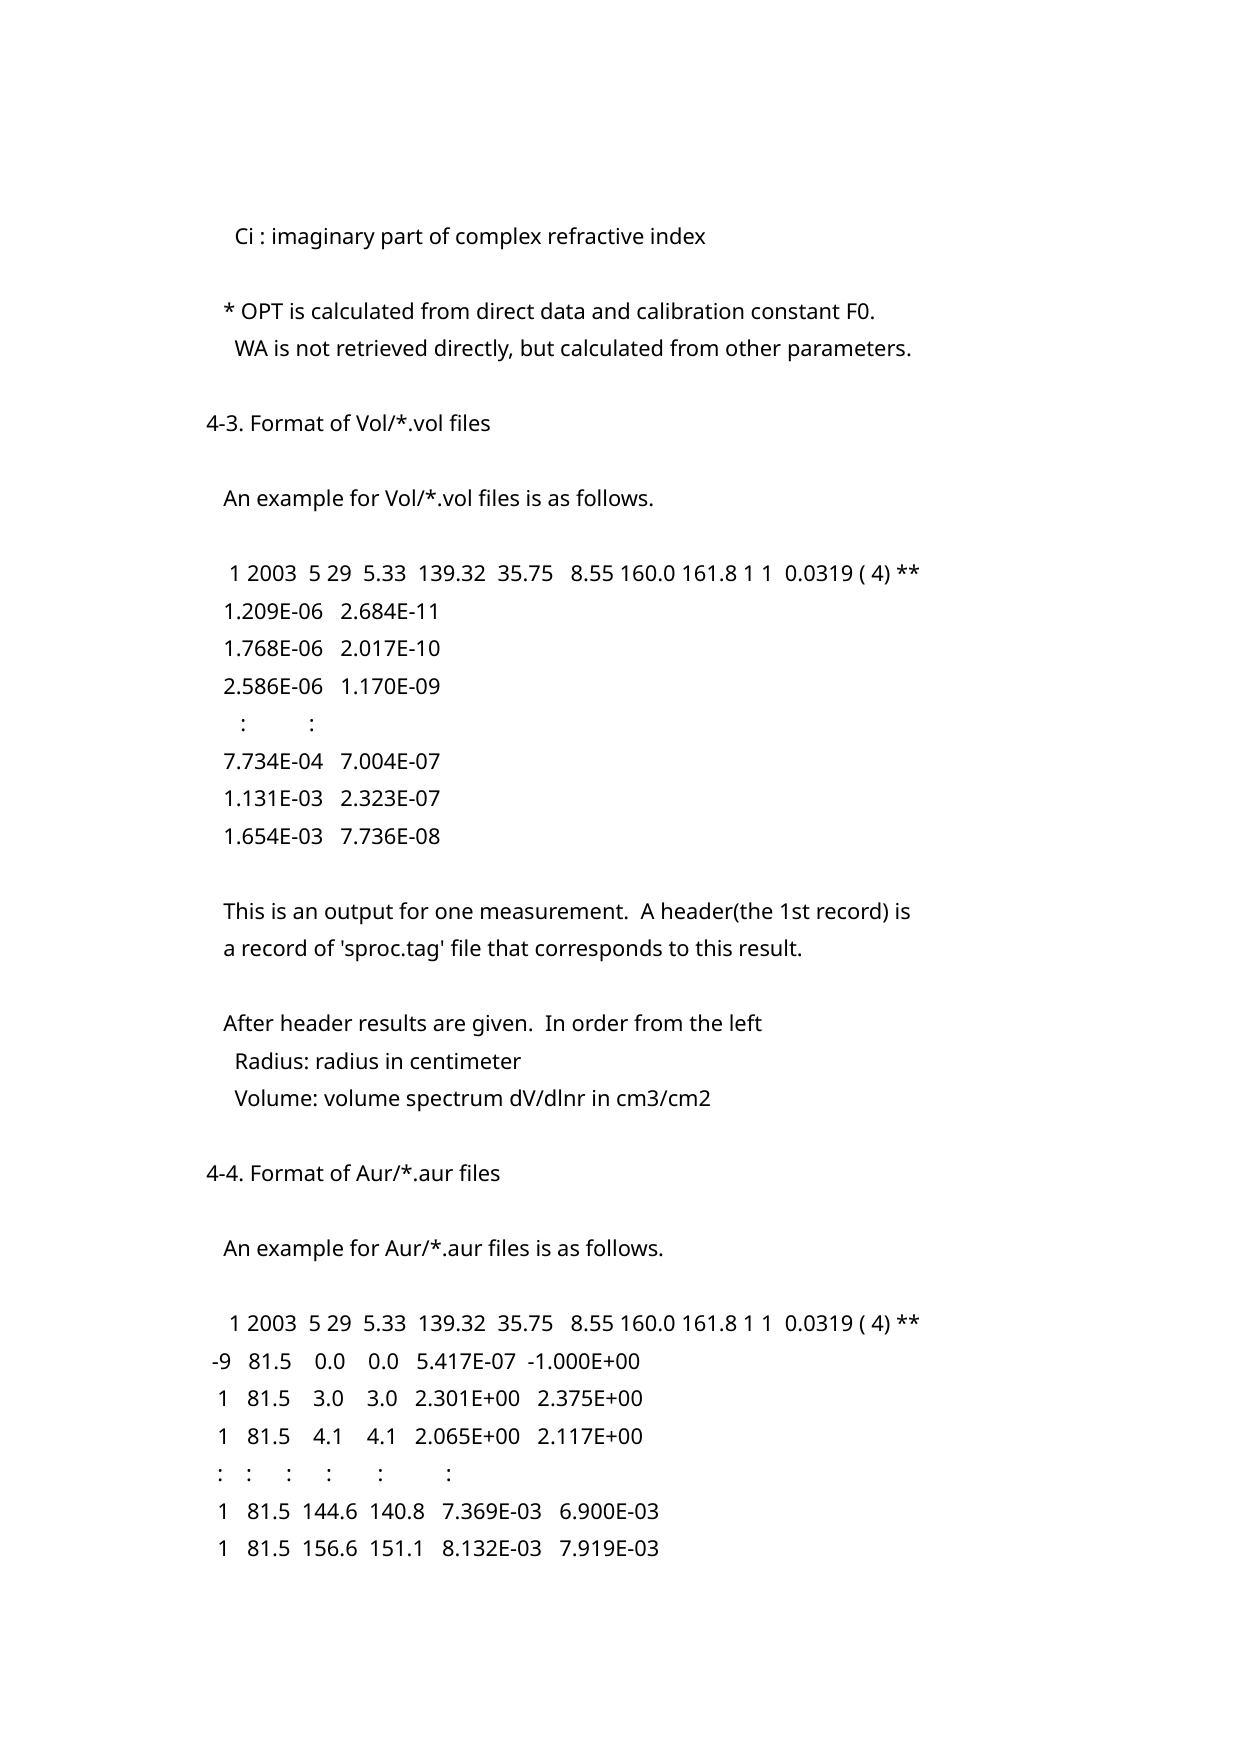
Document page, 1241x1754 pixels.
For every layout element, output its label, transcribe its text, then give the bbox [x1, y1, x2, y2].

text : : : : : : [206, 1454, 1034, 1492]
text Ci : imaginary part of complex refractive index [206, 217, 1034, 254]
text * OPT is calculated from direct data and calibration constant F0. [206, 292, 1034, 329]
text This is an output for one measurement. A header(the 1st record) is [206, 892, 1034, 929]
text : : [206, 704, 1034, 742]
text 4-4. Format of Aur/*.aur files [206, 1154, 1034, 1192]
text An example for Aur/*.aur files is as follows. [206, 1229, 1034, 1267]
text 1.131E-03 2.323E-07 [206, 779, 1034, 817]
text 1 2003 5 29 5.33 139.32 35.75 8.55 160.0 161.8 1 1 0.0319 ( 4) ** [206, 554, 1034, 592]
text 1 81.5 4.1 4.1 2.065E+00 2.117E+00 [206, 1417, 1034, 1454]
text a record of 'sproc.tag' file that corresponds to this result. [206, 929, 1034, 967]
text 1 81.5 3.0 3.0 2.301E+00 2.375E+00 [206, 1379, 1034, 1417]
text 1.768E-06 2.017E-10 [206, 629, 1034, 667]
text Volume: volume spectrum dV/dlnr in cm3/cm2 [206, 1079, 1034, 1117]
text 4-3. Format of Vol/*.vol files [206, 404, 1034, 442]
text WA is not retrieved directly, but calculated from other parameters. [206, 329, 1034, 367]
text 1.654E-03 7.736E-08 [206, 817, 1034, 854]
text Radius: radius in centimeter [206, 1042, 1034, 1079]
text -9 81.5 0.0 0.0 5.417E-07 -1.000E+00 [206, 1342, 1034, 1379]
text 1 2003 5 29 5.33 139.32 35.75 8.55 160.0 161.8 1 1 0.0319 ( 4) ** [206, 1304, 1034, 1342]
text After header results are given. In order from the left [206, 1004, 1034, 1042]
text 1 81.5 156.6 151.1 8.132E-03 7.919E-03 [206, 1529, 1034, 1567]
text 1.209E-06 2.684E-11 [206, 592, 1034, 629]
text 2.586E-06 1.170E-09 [206, 667, 1034, 704]
text An example for Vol/*.vol files is as follows. [206, 479, 1034, 517]
text 7.734E-04 7.004E-07 [206, 742, 1034, 779]
text 1 81.5 144.6 140.8 7.369E-03 6.900E-03 [206, 1492, 1034, 1529]
